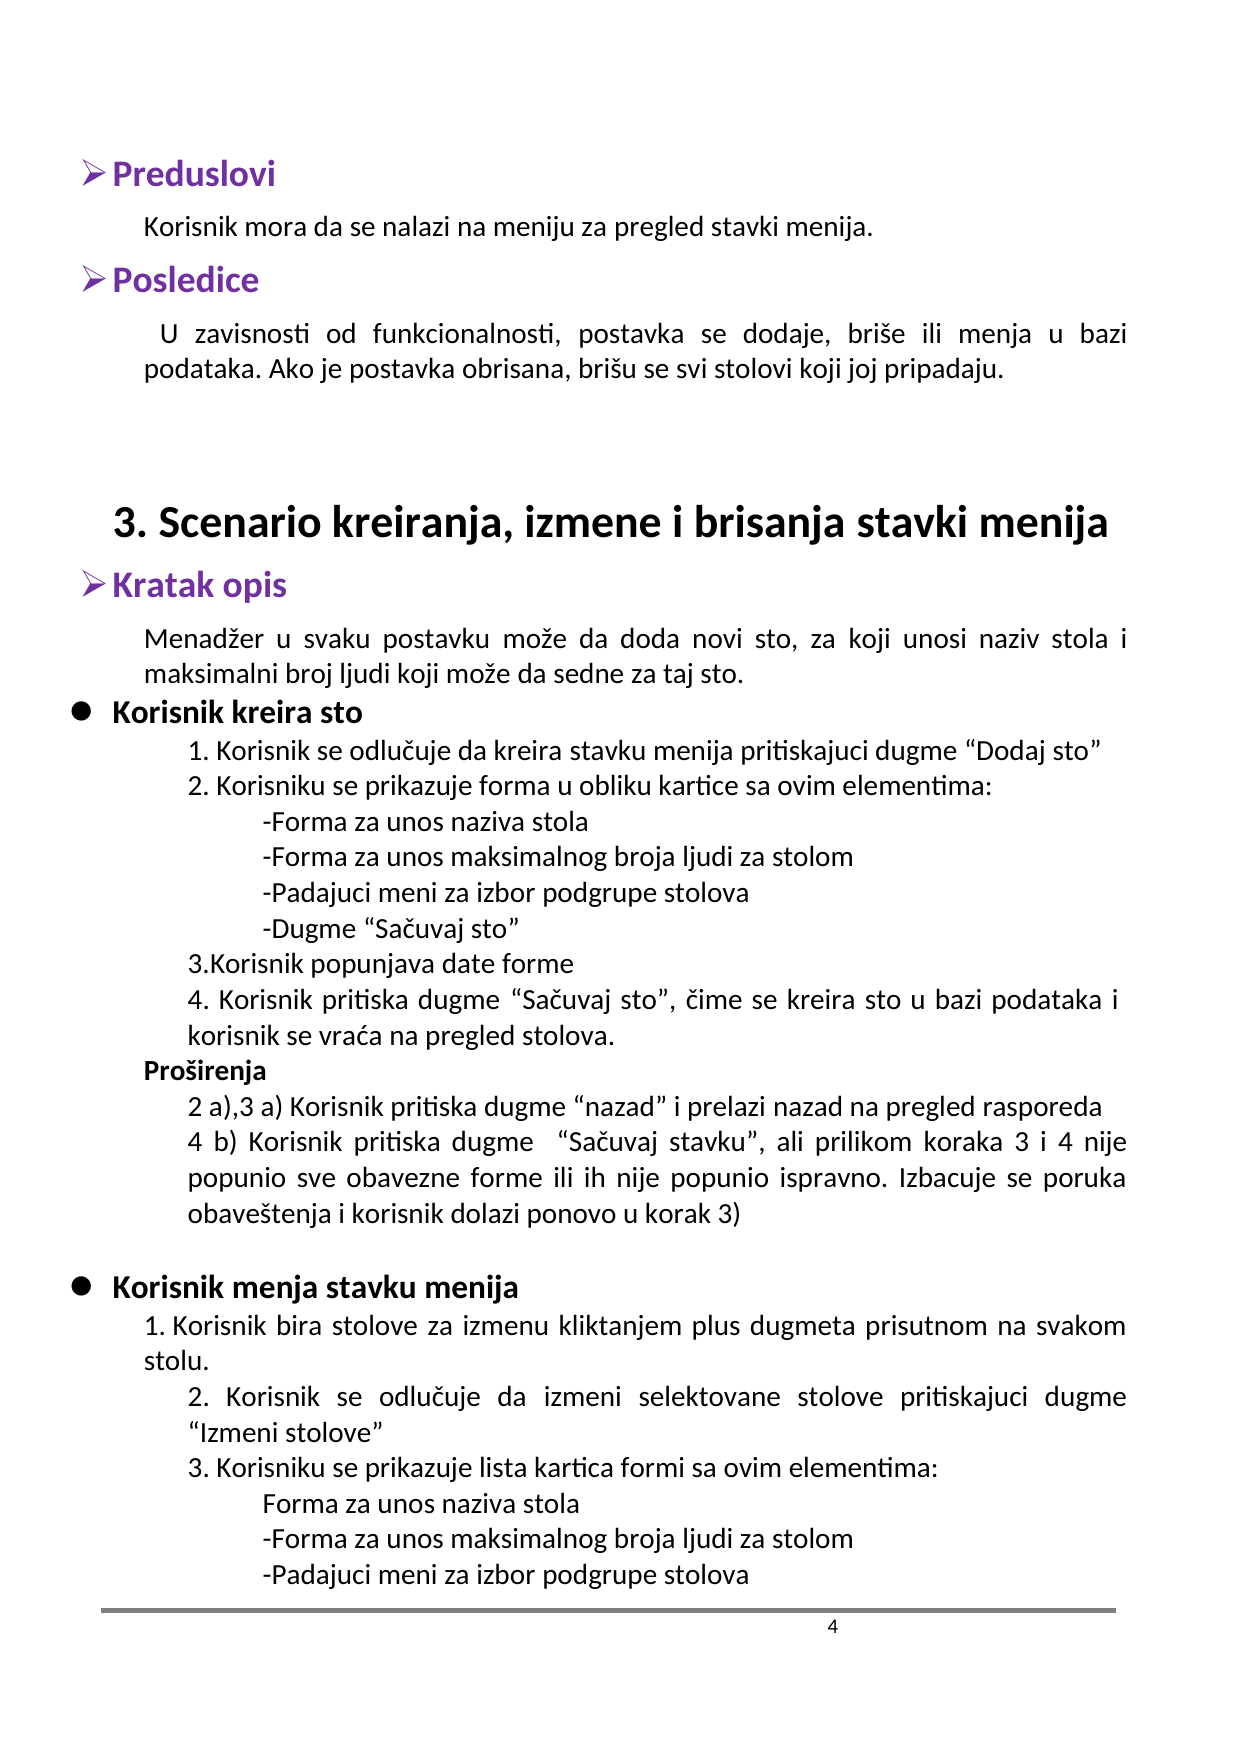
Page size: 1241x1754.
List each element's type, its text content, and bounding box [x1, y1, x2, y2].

text Preduslovi [79, 150, 1128, 196]
list 2. Korisnik se odlučuje da izmeni selektovane stolove pritiskajuci dugme “Izmeni stolove” [187, 1378, 1128, 1449]
list 3.Korisnik popunjava date forme [112, 945, 1128, 981]
list Forma za unos naziva stola -Forma za unos maksimalnog broja ljudi za stolom [187, 1485, 1128, 1556]
list 4 b) Korisnik pritiska dugme “Sačuvaj stavku”, ali prilikom koraka 3 i 4 nije popunio sve obavezne forme ili ih nije popunio ispravno. Izbacuje se poruka obaveštenja i korisnik dolazi ponovo u korak 3) [187, 1123, 1128, 1230]
list -Forma za unos naziva stola -Forma za unos maksimalnog broja ljudi za stolom [187, 803, 1128, 874]
text Korisnik menja stavku menija [69, 1266, 1128, 1307]
list -Padajuci meni za izbor podgrupe stolova [187, 874, 1128, 910]
text Korisnik mora da se nalazi na meniju za pregled stavki menija. [144, 208, 1128, 244]
list 3. Korisniku se prikazuje lista kartica formi sa ovim elementima: [187, 1449, 1128, 1485]
text Korisnik kreira sto [69, 691, 1128, 732]
list 4. Korisnik pritiska dugme “Sačuvaj sto”, čime se kreira sto u bazi podataka i korisnik se vraća na pregled stolova. [112, 981, 1128, 1052]
text U zavisnosti od funkcionalnosti, postavka se dodaje, briše ili menja u bazi podataka. Ako je postavka obrisana, brišu se svi stolovi koji joj pripadaju. [144, 315, 1128, 386]
list -Dugme “Sačuvaj sto” [187, 910, 1128, 945]
list 2 a),3 a) Korisnik pritiska dugme “nazad” i prelazi nazad na pregled rasporeda [187, 1088, 1128, 1123]
text Proširenja [144, 1052, 1128, 1088]
list Korisnik bira stolove za izmenu kliktanjem plus dugmeta prisutnom na svakom stolu. [144, 1307, 1128, 1378]
list 1. Korisnik se odlučuje da kreira stavku menija pritiskajuci dugme “Dodaj sto” [187, 732, 1128, 767]
text Menadžer u svaku postavku može da doda novi sto, za koji unosi naziv stola i maksimalni broj ljudi koji može da sedne za taj sto. [144, 620, 1128, 691]
text Posledice [79, 256, 1128, 302]
text Kratak opis [79, 561, 1128, 607]
list -Padajuci meni za izbor podgrupe stolova [187, 1556, 1128, 1592]
list Scenario kreiranja, izmene i brisanja stavki menija [112, 493, 1128, 549]
list 2. Korisniku se prikazuje forma u obliku kartice sa ovim elementima: [187, 767, 1128, 803]
